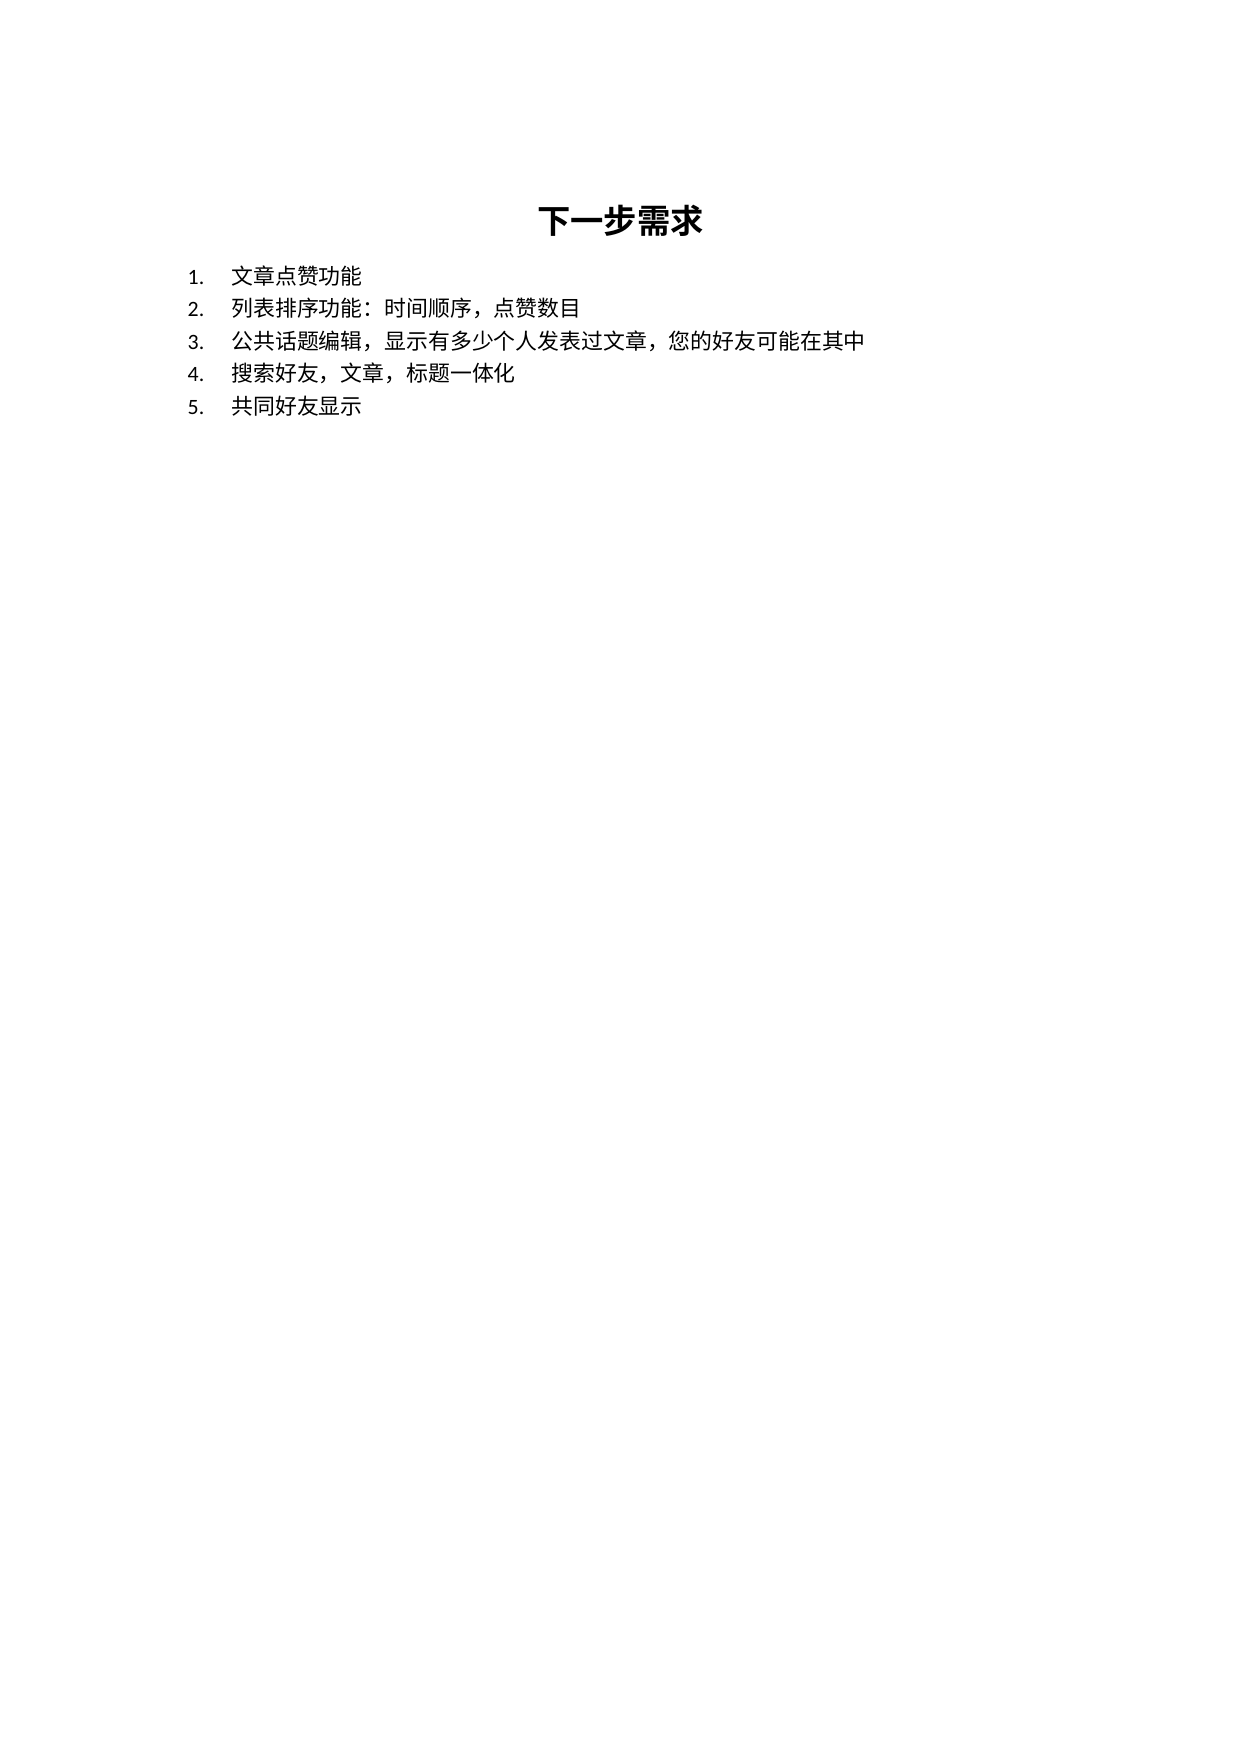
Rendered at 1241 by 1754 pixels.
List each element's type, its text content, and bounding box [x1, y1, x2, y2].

list 共同好友显示 [187, 388, 1053, 421]
list 公共话题编辑，显示有多少个人发表过文章，您的好友可能在其中 [187, 323, 1053, 356]
list 文章点赞功能 [187, 258, 1053, 291]
list 列表排序功能：时间顺序，点赞数目 [187, 291, 1053, 323]
title 下一步需求 [187, 187, 1053, 252]
list 搜索好友，文章，标题一体化 [187, 356, 1053, 388]
